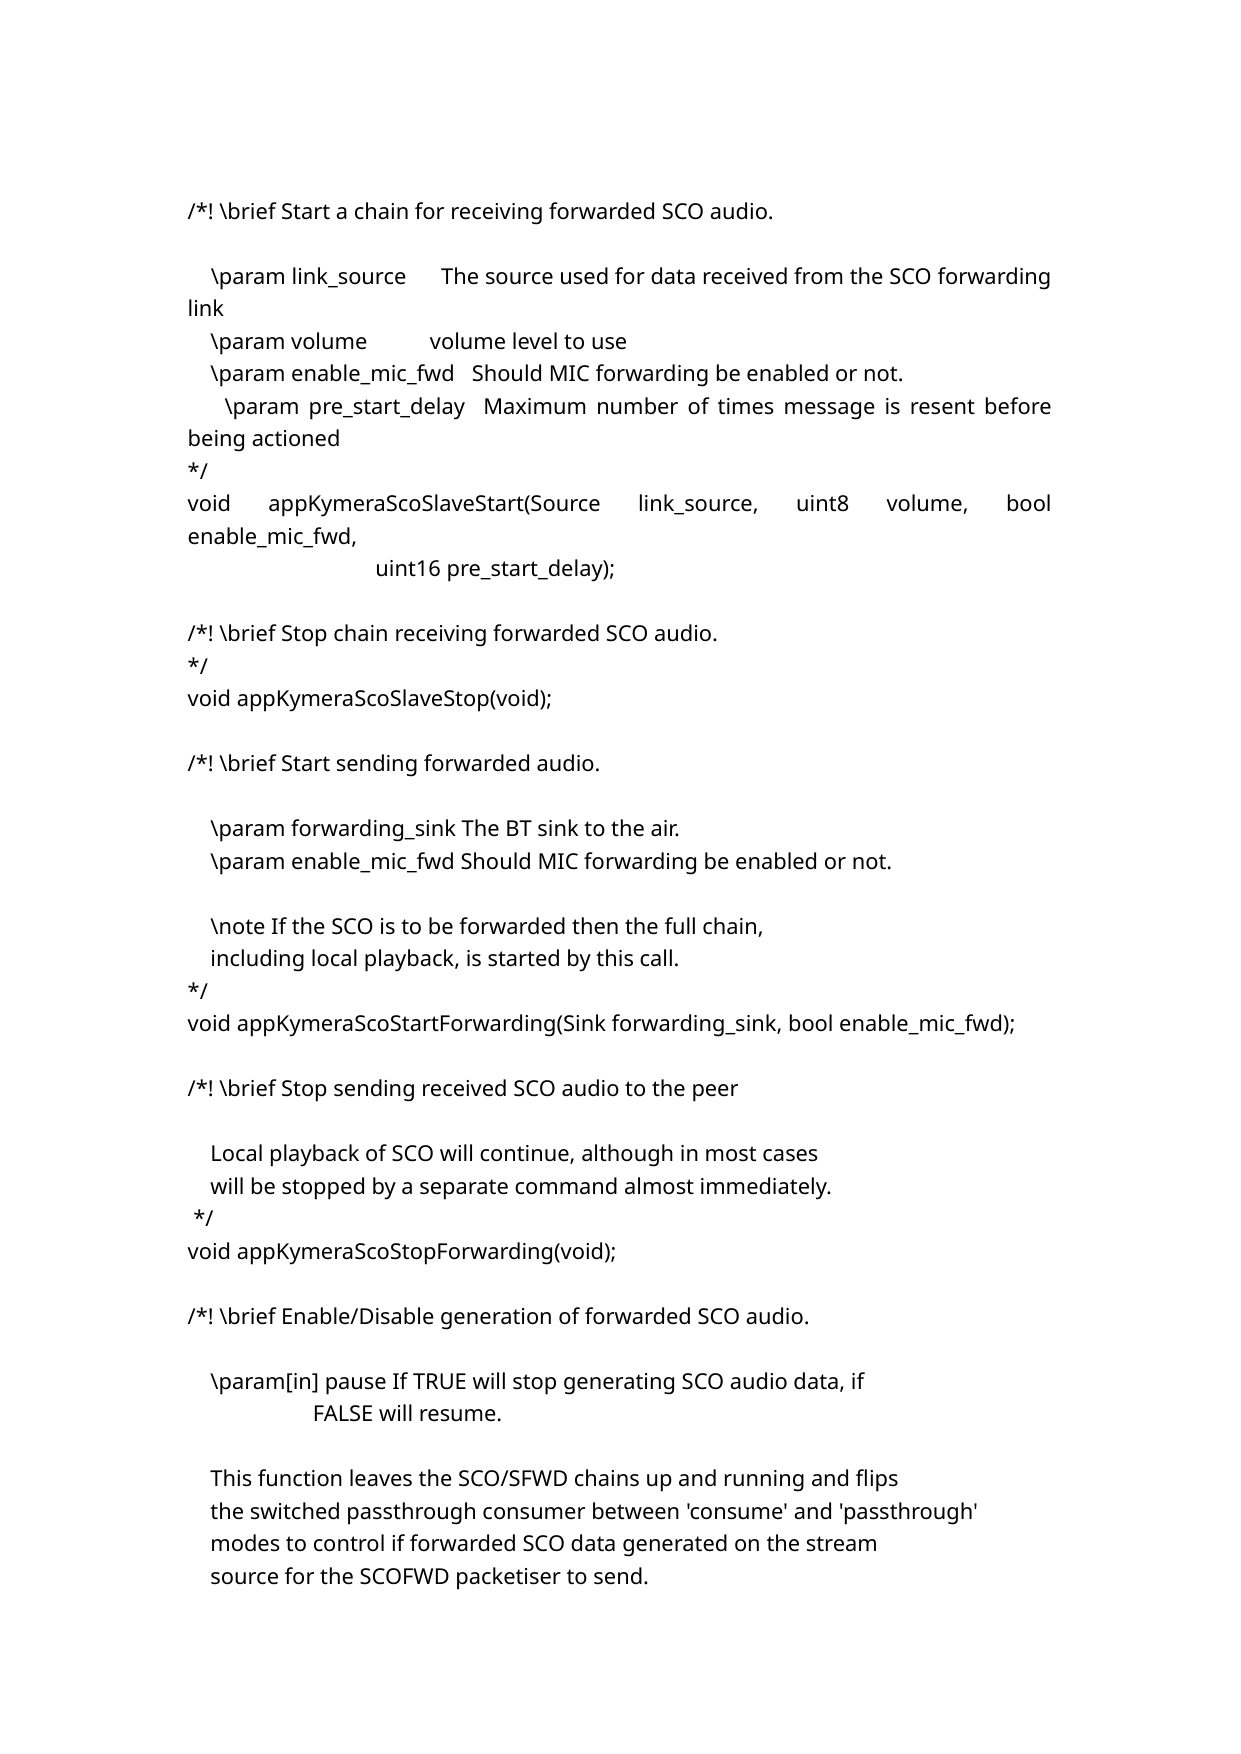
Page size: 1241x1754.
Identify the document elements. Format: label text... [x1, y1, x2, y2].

text Local playback of SCO will continue, although in most cases [187, 1137, 1053, 1169]
text modes to control if forwarded SCO data generated on the stream [187, 1527, 1053, 1559]
text \param enable_mic_fwd Should MIC forwarding be enabled or not. [187, 357, 1053, 389]
text */ [187, 974, 1053, 1007]
text \param link_source The source used for data received from the SCO forwarding link [187, 259, 1053, 324]
text \param[in] pause If TRUE will stop generating SCO audio data, if [187, 1364, 1053, 1397]
text /*! \brief Stop chain receiving forwarded SCO audio. [187, 617, 1053, 649]
text void appKymeraScoStopForwarding(void); [187, 1234, 1053, 1267]
text \param volume volume level to use [187, 324, 1053, 357]
text \note If the SCO is to be forwarded then the full chain, [187, 909, 1053, 942]
text uint16 pre_start_delay); [187, 552, 1053, 584]
text void appKymeraScoStartForwarding(Sink forwarding_sink, bool enable_mic_fwd); [187, 1007, 1053, 1039]
text \param forwarding_sink The BT sink to the air. [187, 812, 1053, 844]
text \param enable_mic_fwd Should MIC forwarding be enabled or not. [187, 844, 1053, 877]
text void appKymeraScoSlaveStart(Source link_source, uint8 volume, bool enable_mic_fwd, [187, 487, 1053, 552]
text the switched passthrough consumer between 'consume' and 'passthrough' [187, 1494, 1053, 1527]
text */ [187, 454, 1053, 487]
text source for the SCOFWD packetiser to send. [187, 1559, 1053, 1592]
text will be stopped by a separate command almost immediately. [187, 1169, 1053, 1202]
text /*! \brief Start sending forwarded audio. [187, 747, 1053, 779]
text \param pre_start_delay Maximum number of times message is resent before being actioned [187, 389, 1053, 454]
text FALSE will resume. [187, 1397, 1053, 1429]
text including local playback, is started by this call. [187, 942, 1053, 974]
text This function leaves the SCO/SFWD chains up and running and flips [187, 1462, 1053, 1494]
text */ [187, 649, 1053, 682]
text */ [187, 1202, 1053, 1234]
text /*! \brief Stop sending received SCO audio to the peer [187, 1072, 1053, 1104]
text /*! \brief Start a chain for receiving forwarded SCO audio. [187, 194, 1053, 227]
text void appKymeraScoSlaveStop(void); [187, 682, 1053, 714]
text /*! \brief Enable/Disable generation of forwarded SCO audio. [187, 1299, 1053, 1332]
